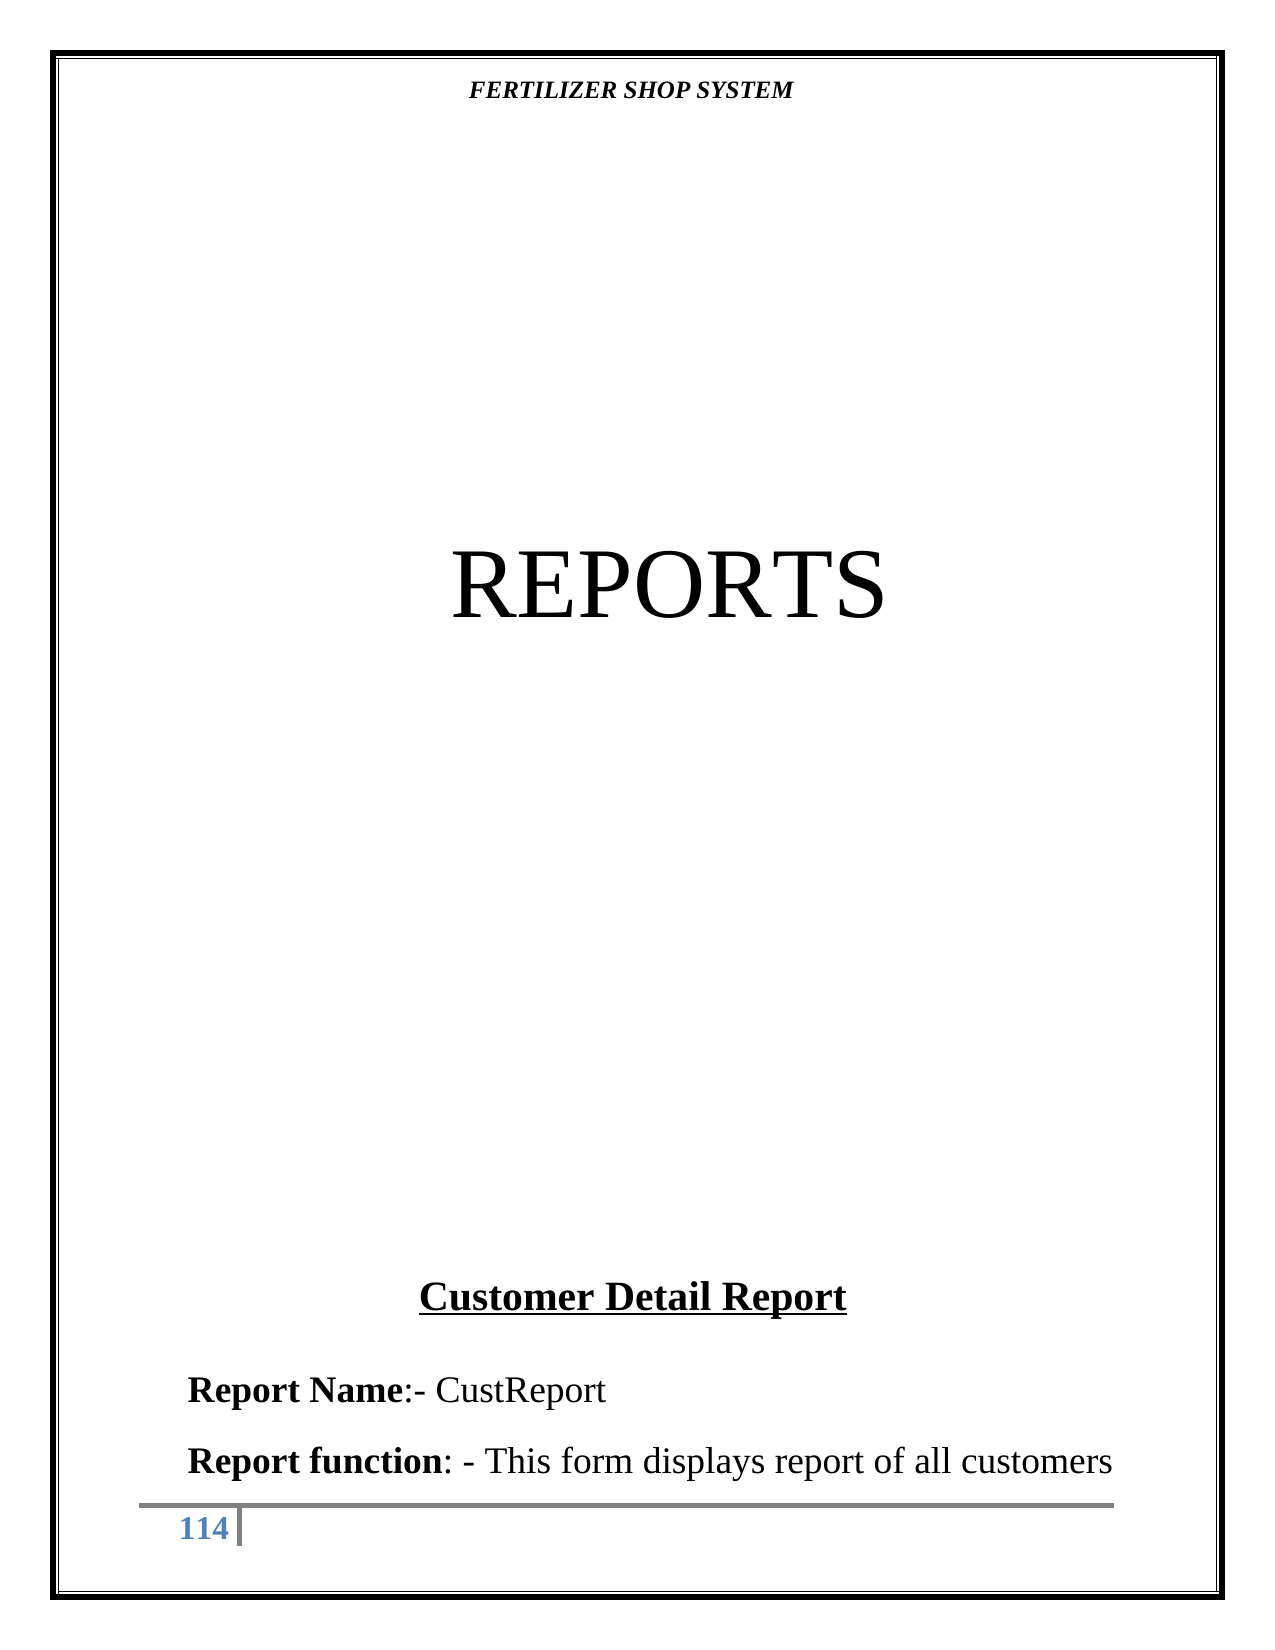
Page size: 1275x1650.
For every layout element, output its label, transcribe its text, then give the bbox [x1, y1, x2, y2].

text Report function: - This form displays report of all customers [187, 1439, 1125, 1482]
text Report Name:- CustReport [187, 1367, 1125, 1410]
text REPORTS [150, 524, 1125, 639]
text Customer Detail Report [150, 1271, 1125, 1319]
